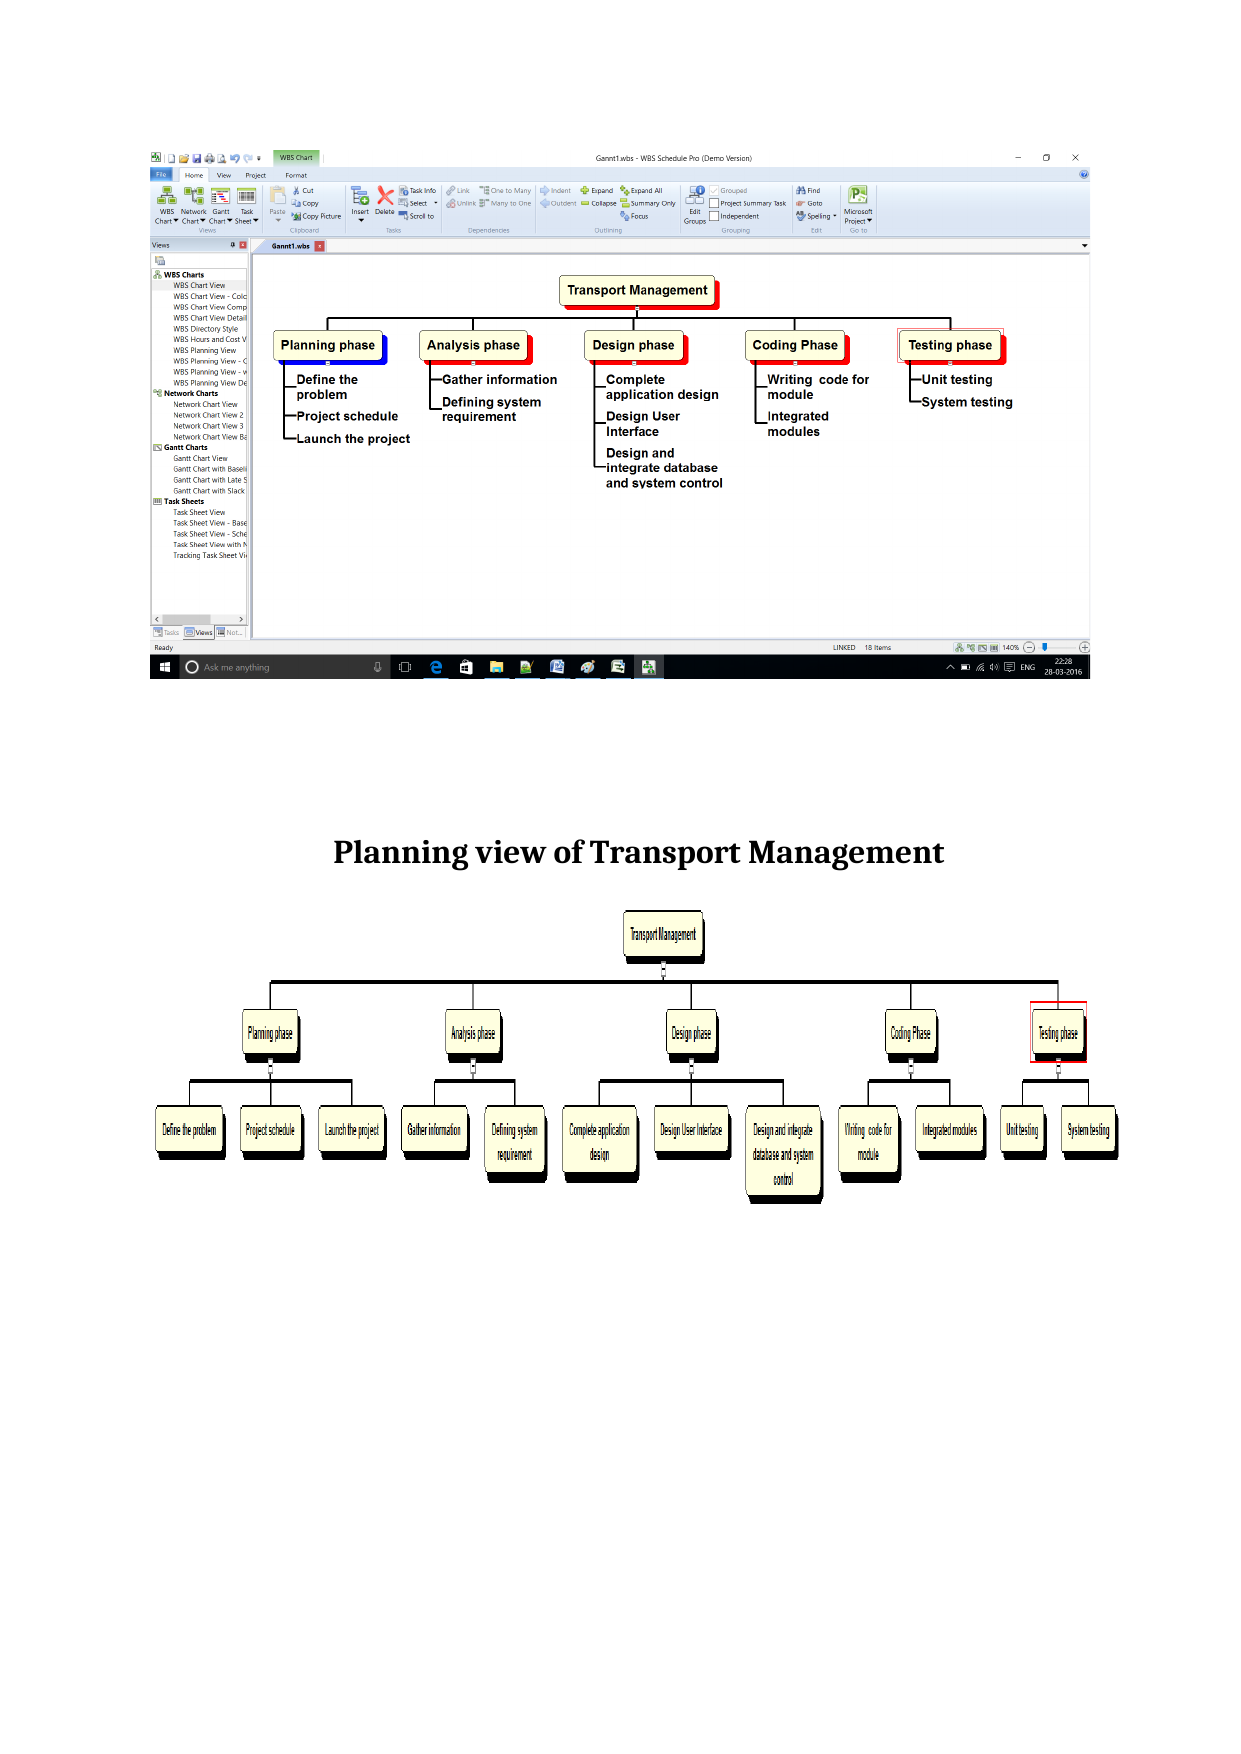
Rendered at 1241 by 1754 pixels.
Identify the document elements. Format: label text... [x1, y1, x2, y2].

picture [150, 898, 1123, 1321]
picture [150, 150, 1091, 679]
text Planning view of Transport Management [150, 834, 1090, 872]
